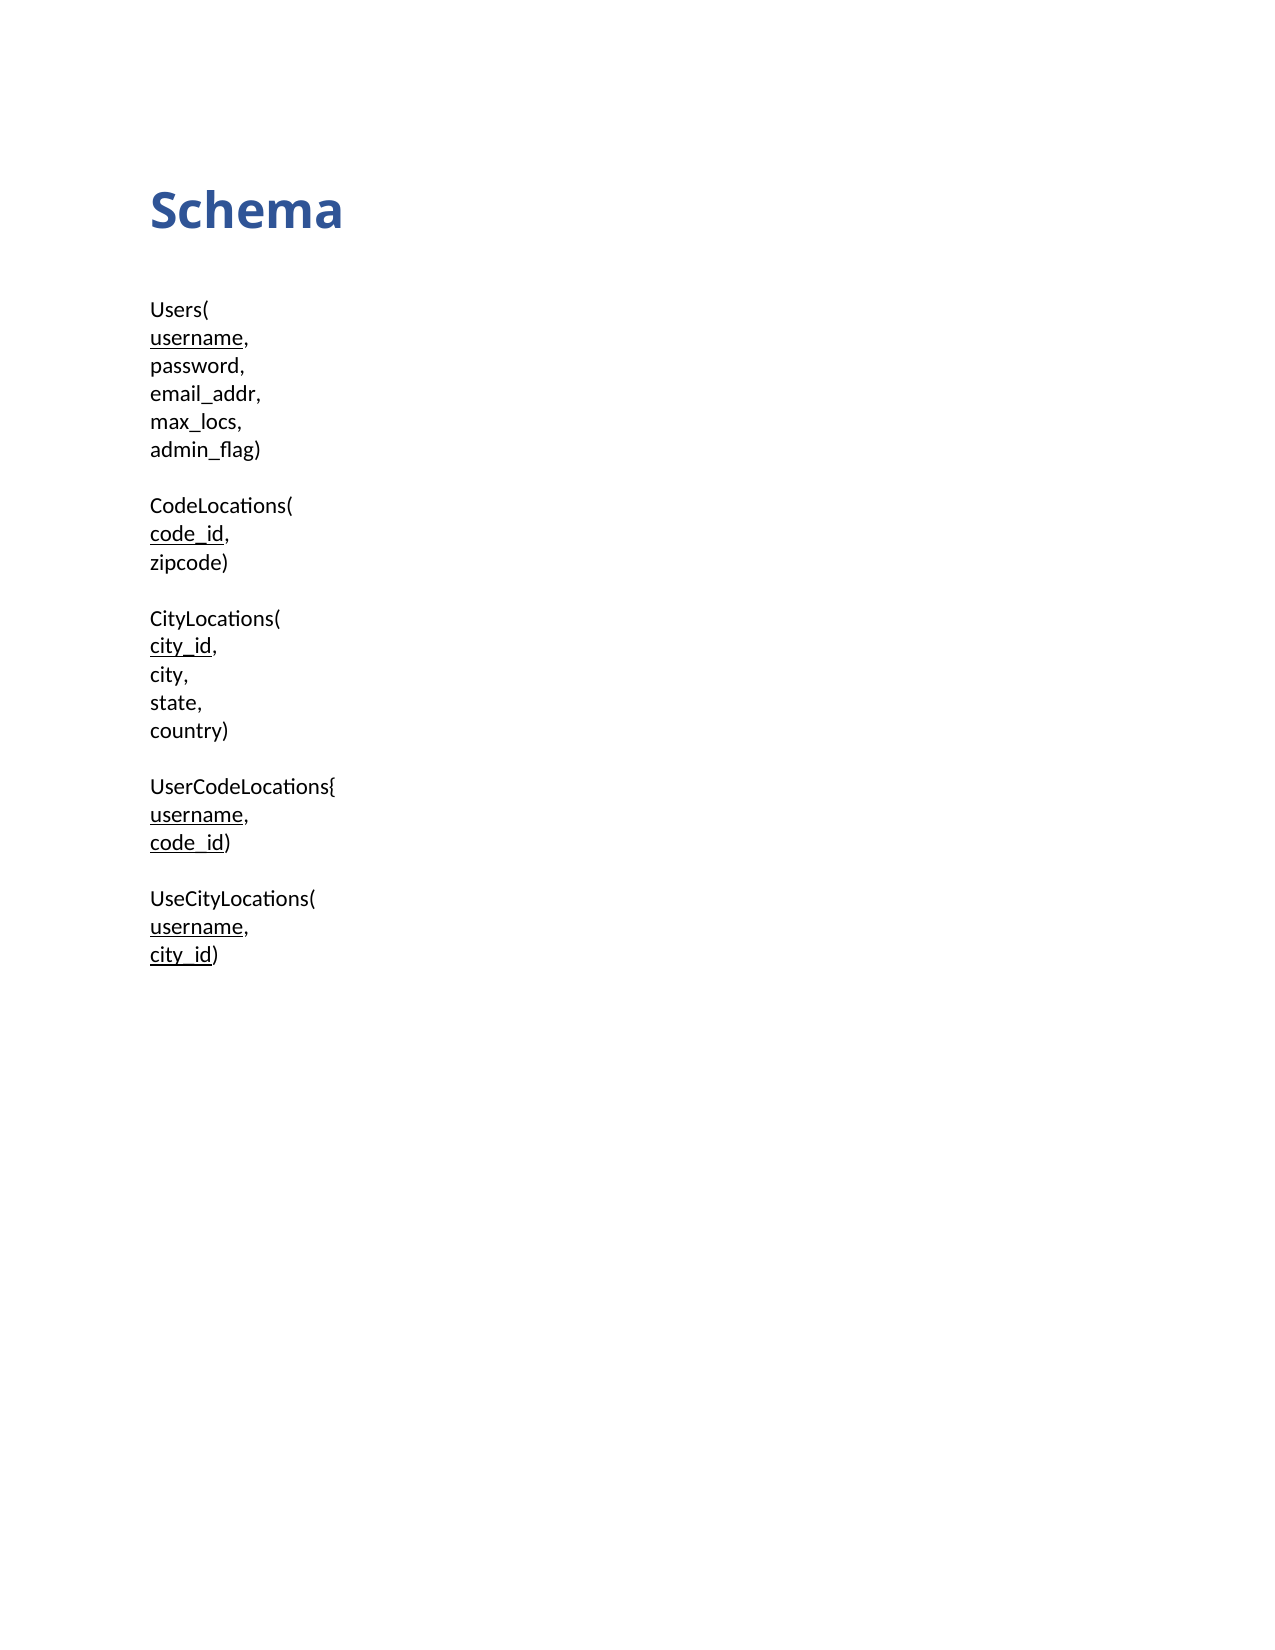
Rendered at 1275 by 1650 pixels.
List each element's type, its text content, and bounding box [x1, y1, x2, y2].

text username, [150, 912, 1125, 940]
text UserCodeLocations{ [150, 772, 1125, 800]
text UseCityLocations( [150, 884, 1125, 912]
text CodeLocations( [150, 492, 1125, 519]
text password, [150, 351, 1125, 379]
text zipcode) [150, 548, 1125, 576]
text email_addr, [150, 379, 1125, 407]
text admin_flag) [150, 436, 1125, 463]
text CityLocations( [150, 604, 1125, 632]
subtitle Schema [150, 175, 1125, 243]
text city, [150, 660, 1125, 688]
text max_locs, [150, 407, 1125, 436]
text Users( [150, 295, 1125, 323]
text city_id) [150, 940, 1125, 968]
text username, [150, 800, 1125, 828]
text username, [150, 323, 1125, 351]
text code_id, [150, 519, 1125, 548]
text country) [150, 716, 1125, 744]
text city_id, [150, 632, 1125, 660]
text state, [150, 688, 1125, 716]
text code_id) [150, 828, 1125, 856]
